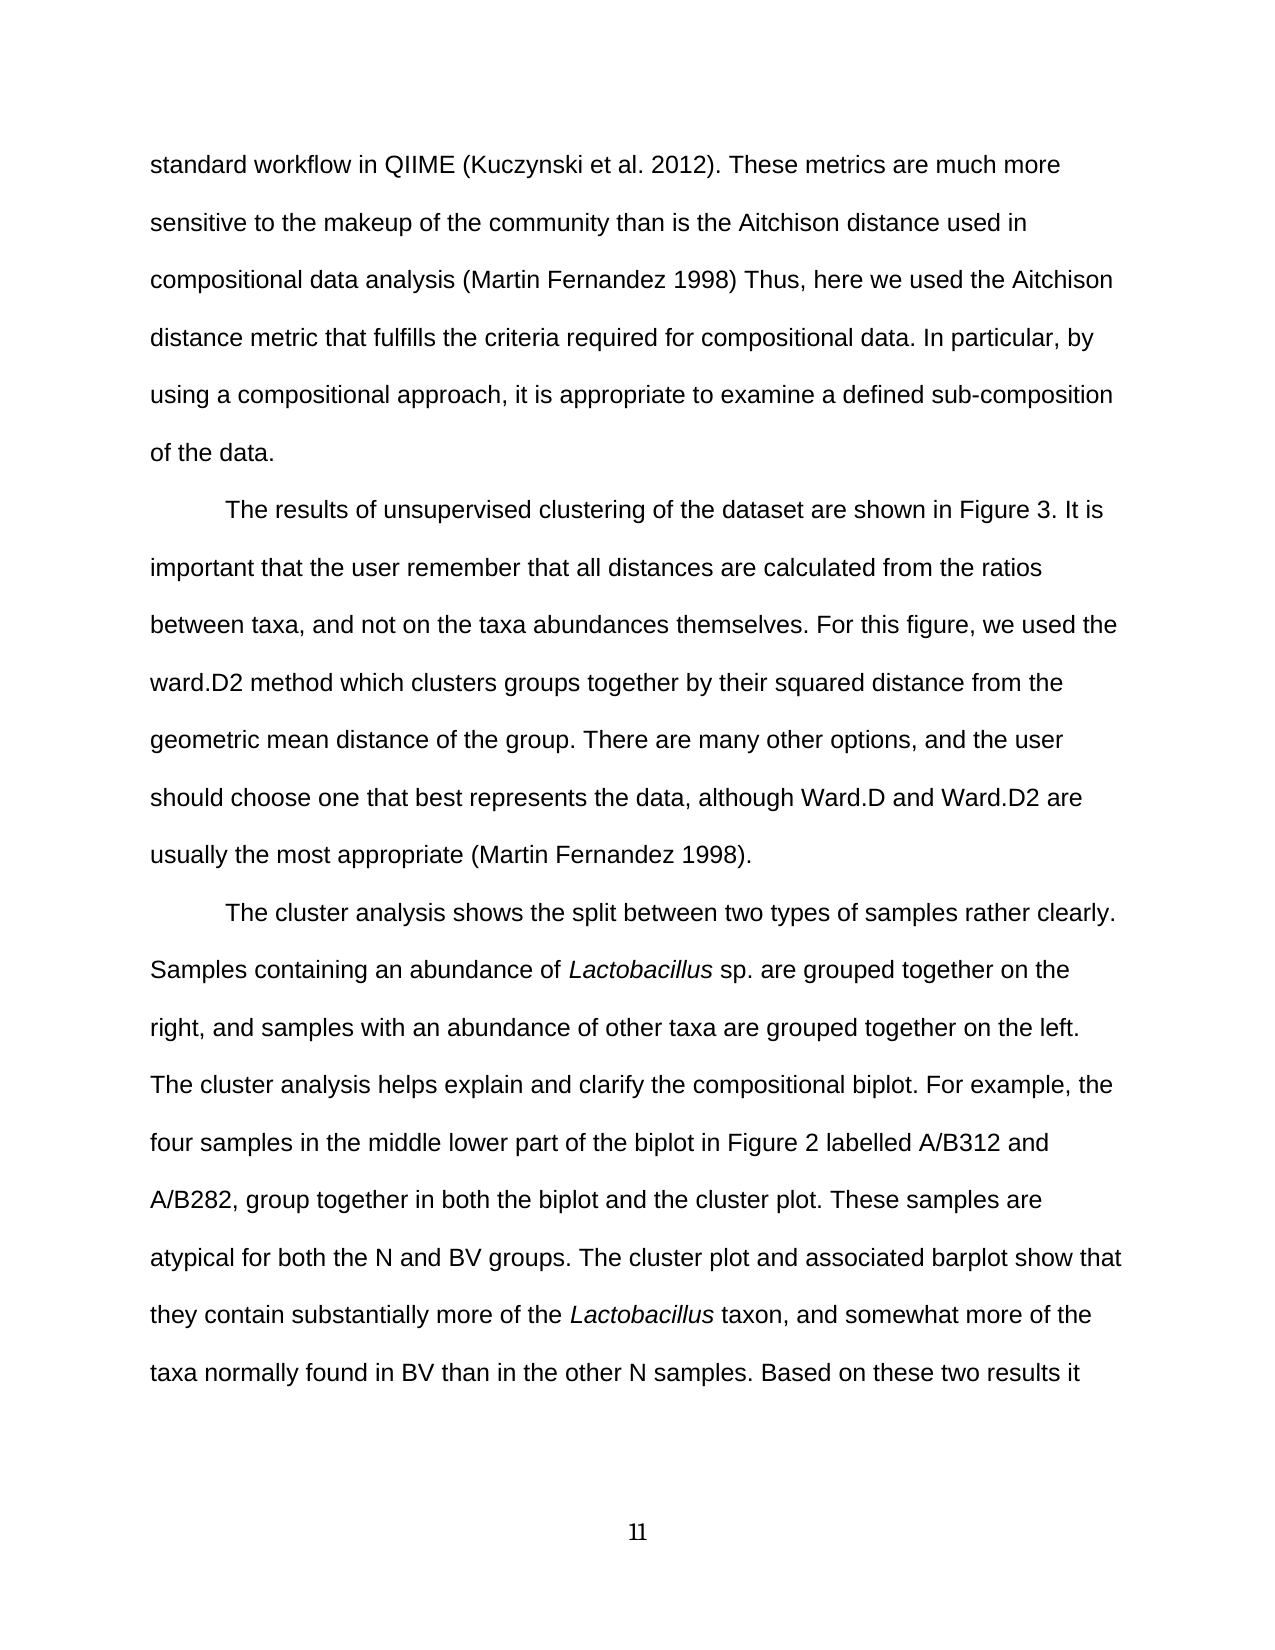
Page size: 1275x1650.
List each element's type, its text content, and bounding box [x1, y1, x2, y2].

text The results of unsupervised clustering of the dataset are shown in Figure 3. It is important that the user remember that all distances are calculated from the ratios between taxa, and not on the taxa abundances themselves. For this figure, we used the ward.D2 method which clusters groups together by their squared distance from the geometric mean distance of the group. There are many other options, and the user should choose one that best represents the data, although Ward.D and Ward.D2 are usually the most appropriate (Martin Fernandez 1998). [150, 495, 1125, 869]
text The cluster analysis shows the split between two types of samples rather clearly. Samples containing an abundance of Lactobacillus sp. are grouped together on the right, and samples with an abundance of other taxa are grouped together on the left. [150, 897, 1125, 1041]
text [150, 150, 1125, 466]
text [150, 1070, 1125, 1386]
